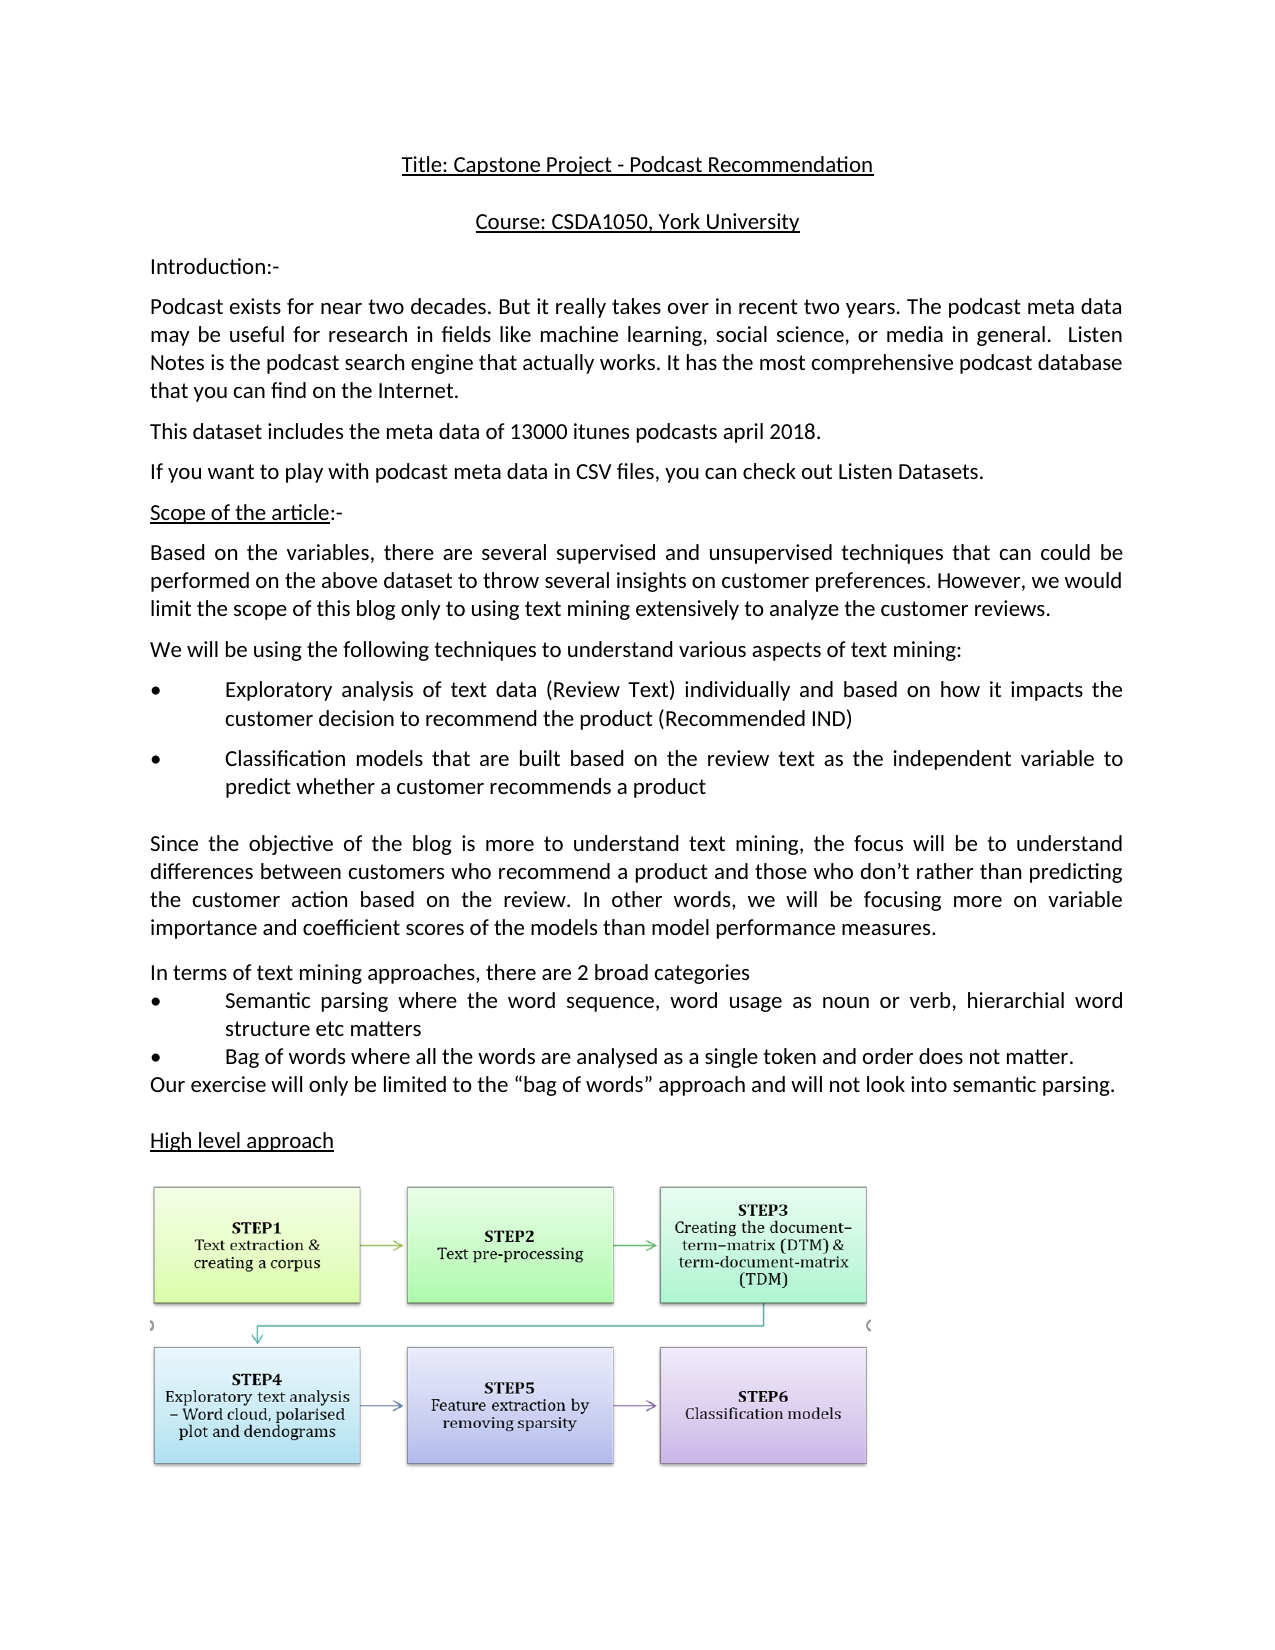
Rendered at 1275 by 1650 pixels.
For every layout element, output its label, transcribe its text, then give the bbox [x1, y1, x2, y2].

text We will be using the following techniques to understand various aspects of text mining: [150, 635, 1125, 663]
text Since the objective of the blog is more to understand text mining, the focus will be to understand differences between customers who recommend a product and those who don’t rather than predicting the customer action based on the review. In other words, we will be focusing more on variable importance and coefficient scores of the models than model performance measures. [150, 829, 1125, 941]
text Course: CSDA1050, York University [150, 207, 1125, 235]
text • Semantic parsing where the word sequence, word usage as noun or verb, hierarchial word structure etc matters [150, 986, 1125, 1042]
text • Classification models that are built based on the review text as the independent variable to predict whether a customer recommends a product [150, 744, 1125, 800]
text If you want to play with podcast meta data in CSV files, you can check out Listen Datasets. [150, 457, 1125, 486]
text Scope of the article:- [150, 498, 1125, 526]
text Our exercise will only be limited to the “bag of words” approach and will not look into semantic parsing. [150, 1070, 1125, 1098]
text Introduction:- [150, 252, 1125, 280]
text Podcast exists for near two decades. But it really takes over in recent two years. The podcast meta data may be useful for research in fields like machine learning, social science, or media in general. Listen Notes is the podcast search engine that actually works. It has the most comprehensive podcast database that you can find on the Internet. [150, 292, 1125, 404]
text • Bag of words where all the words are analysed as a single token and order does not matter. [150, 1042, 1125, 1070]
text • Exploratory analysis of text data (Review Text) individually and based on how it impacts the customer decision to recommend the product (Recommended IND) [150, 676, 1125, 732]
text High level approach [150, 1126, 1125, 1154]
text In terms of text mining approaches, there are 2 broad categories [150, 958, 1125, 986]
text This dataset includes the meta data of 13000 itunes podcasts april 2018. [150, 417, 1125, 445]
text Based on the variables, there are several supervised and unsupervised techniques that can could be performed on the above dataset to throw several insights on customer preferences. However, we would limit the scope of this blog only to using text mining extensively to analyze the customer reviews. [150, 538, 1125, 623]
text Title: Capstone Project - Podcast Recommendation [150, 150, 1125, 178]
picture [150, 1182, 871, 1473]
